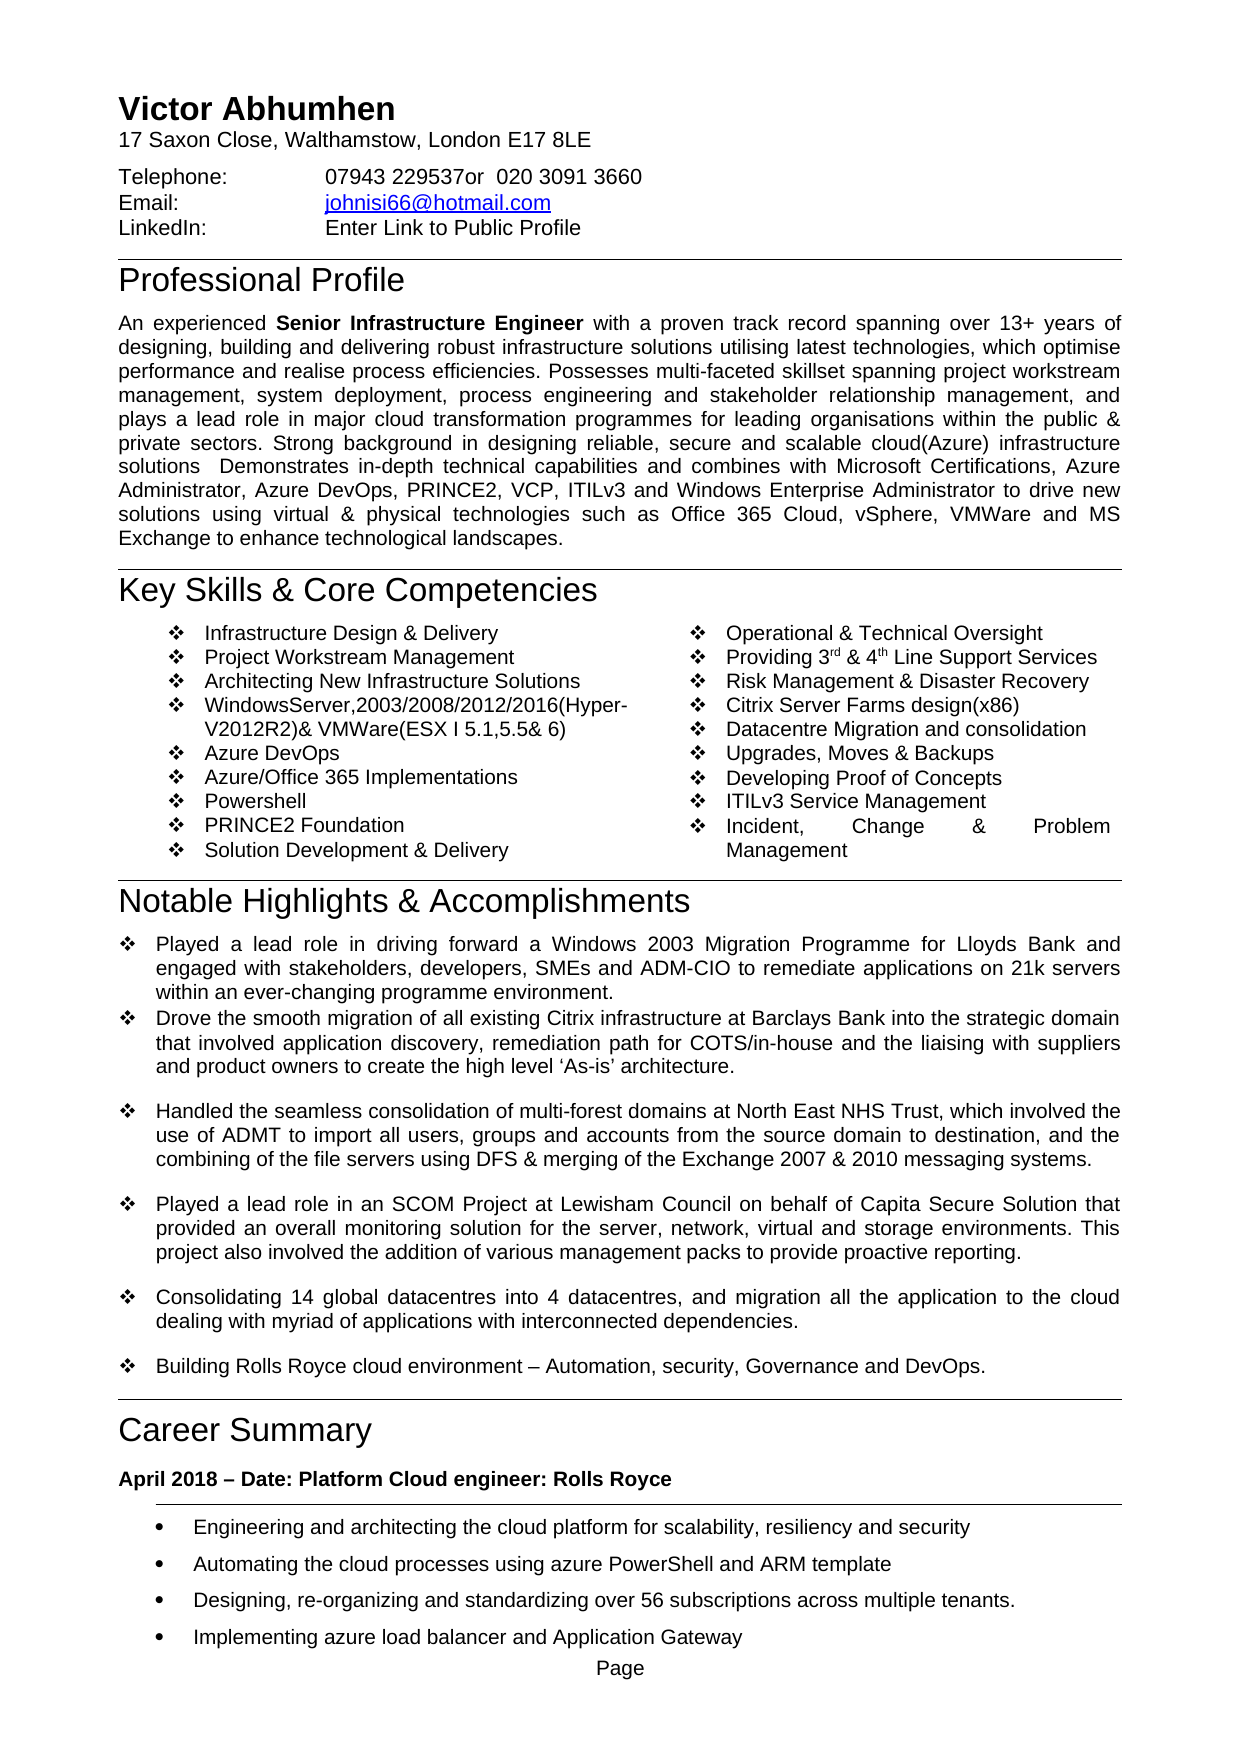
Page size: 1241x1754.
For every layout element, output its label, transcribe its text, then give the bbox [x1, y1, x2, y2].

text Notable Highlights & Accomplishments [118, 881, 1122, 920]
text An experienced Senior Infrastructure Engineer with a proven track record spanning over 13+ years of designing, building and delivering robust infrastructure solutions utilising latest technologies, which optimise performance and realise process efficiencies. Possesses multi-faceted skillset spanning project workstream management, system deployment, process engineering and stakeholder relationship management, and plays a lead role in major cloud transformation programmes for leading organisations within the public & private sectors. Strong background in designing reliable, secure and scalable cloud(Azure) infrastructure solutions Demonstrates in-depth technical capabilities and combines with Microsoft Certifications, Azure Administrator, Azure DevOps, PRINCE2, VCP, ITILv3 and Windows Enterprise Administrator to drive new solutions using virtual & physical technologies such as Office 365 Cloud, vSphere, VMWare and MS Exchange to enhance technological landscapes. [118, 311, 1122, 550]
list Engineering and architecting the cloud platform for scalability, resiliency and security [156, 1505, 1122, 1539]
table_header Operational & Technical Oversight Providing 3rd & 4th Line Support Services Risk Management & Disaster Recovery Citrix Server Farms design(x86) Datacentre Migration and consolidation Upgrades, Moves & Backups Developing Proof of Concepts ITILv3 Service Management Incident, Change & Problem Management [640, 621, 1122, 861]
text April 2018 – Date: Platform Cloud engineer: Rolls Royce [118, 1456, 1122, 1491]
table_header 07943 229537or 020 3091 3660 [325, 164, 1122, 189]
table_header Infrastructure Design & Delivery Project Workstream Management Architecting New Infrastructure Solutions WindowsServer,2003/2008/2012/2016(Hyper-V2012R2)& VMWare(ESX I 5.1,5.5& 6) Azure DevOps Azure/Office 365 Implementations Powershell PRINCE2 Foundation Solution Development & Delivery [118, 621, 639, 861]
table_header Telephone: [118, 164, 325, 189]
list Played a lead role in an SCOM Project at Lewisham Council on behalf of Capita Secure Solution that provided an overall monitoring solution for the server, network, virtual and storage environments. This project also involved the addition of various management packs to provide proactive reporting. [118, 1192, 1122, 1264]
list Handled the seamless consolidation of multi-forest domains at North East NHS Trust, which involved the use of ADMT to import all users, groups and accounts from the source domain to destination, and the combining of the file servers using DFS & merging of the Exchange 2007 & 2010 messaging systems. [118, 1099, 1122, 1171]
list Building Rolls Royce cloud environment – Automation, security, Governance and DevOps. [118, 1353, 1122, 1378]
text Victor Abhumhen [118, 89, 1122, 127]
table_cell Email: LinkedIn: [118, 190, 325, 240]
text Career Summary [118, 1400, 1122, 1448]
list Consolidating 14 global datacentres into 4 datacentres, and migration all the application to the cloud dealing with myriad of applications with interconnected dependencies. [118, 1285, 1122, 1333]
list Designing, re-organizing and standardizing over 56 subscriptions across multiple tenants. [156, 1577, 1122, 1612]
text 17 Saxon Close, Walthamstow, London E17 8LE [118, 127, 1122, 152]
list Drove the smooth migration of all existing Citrix infrastructure at Barclays Bank into the strategic domain that involved application discovery, remediation path for COTS/in-house and the liaising with suppliers and product owners to create the high level ‘As-is’ architecture. [118, 1006, 1122, 1078]
table_cell johnisi66@hotmail.com Enter Link to Public Profile [325, 190, 1122, 240]
list Played a lead role in driving forward a Windows 2003 Migration Programme for Lloyds Bank and engaged with stakeholders, developers, SMEs and ADM-CIO to remediate applications on 21k servers within an ever-changing programme environment. [118, 932, 1122, 1004]
list Implementing azure load balancer and Application Gateway [156, 1613, 1122, 1649]
text Professional Profile [118, 260, 1122, 298]
list Automating the cloud processes using azure PowerShell and ARM template [156, 1540, 1122, 1576]
text Key Skills & Core Competencies [118, 570, 1122, 608]
